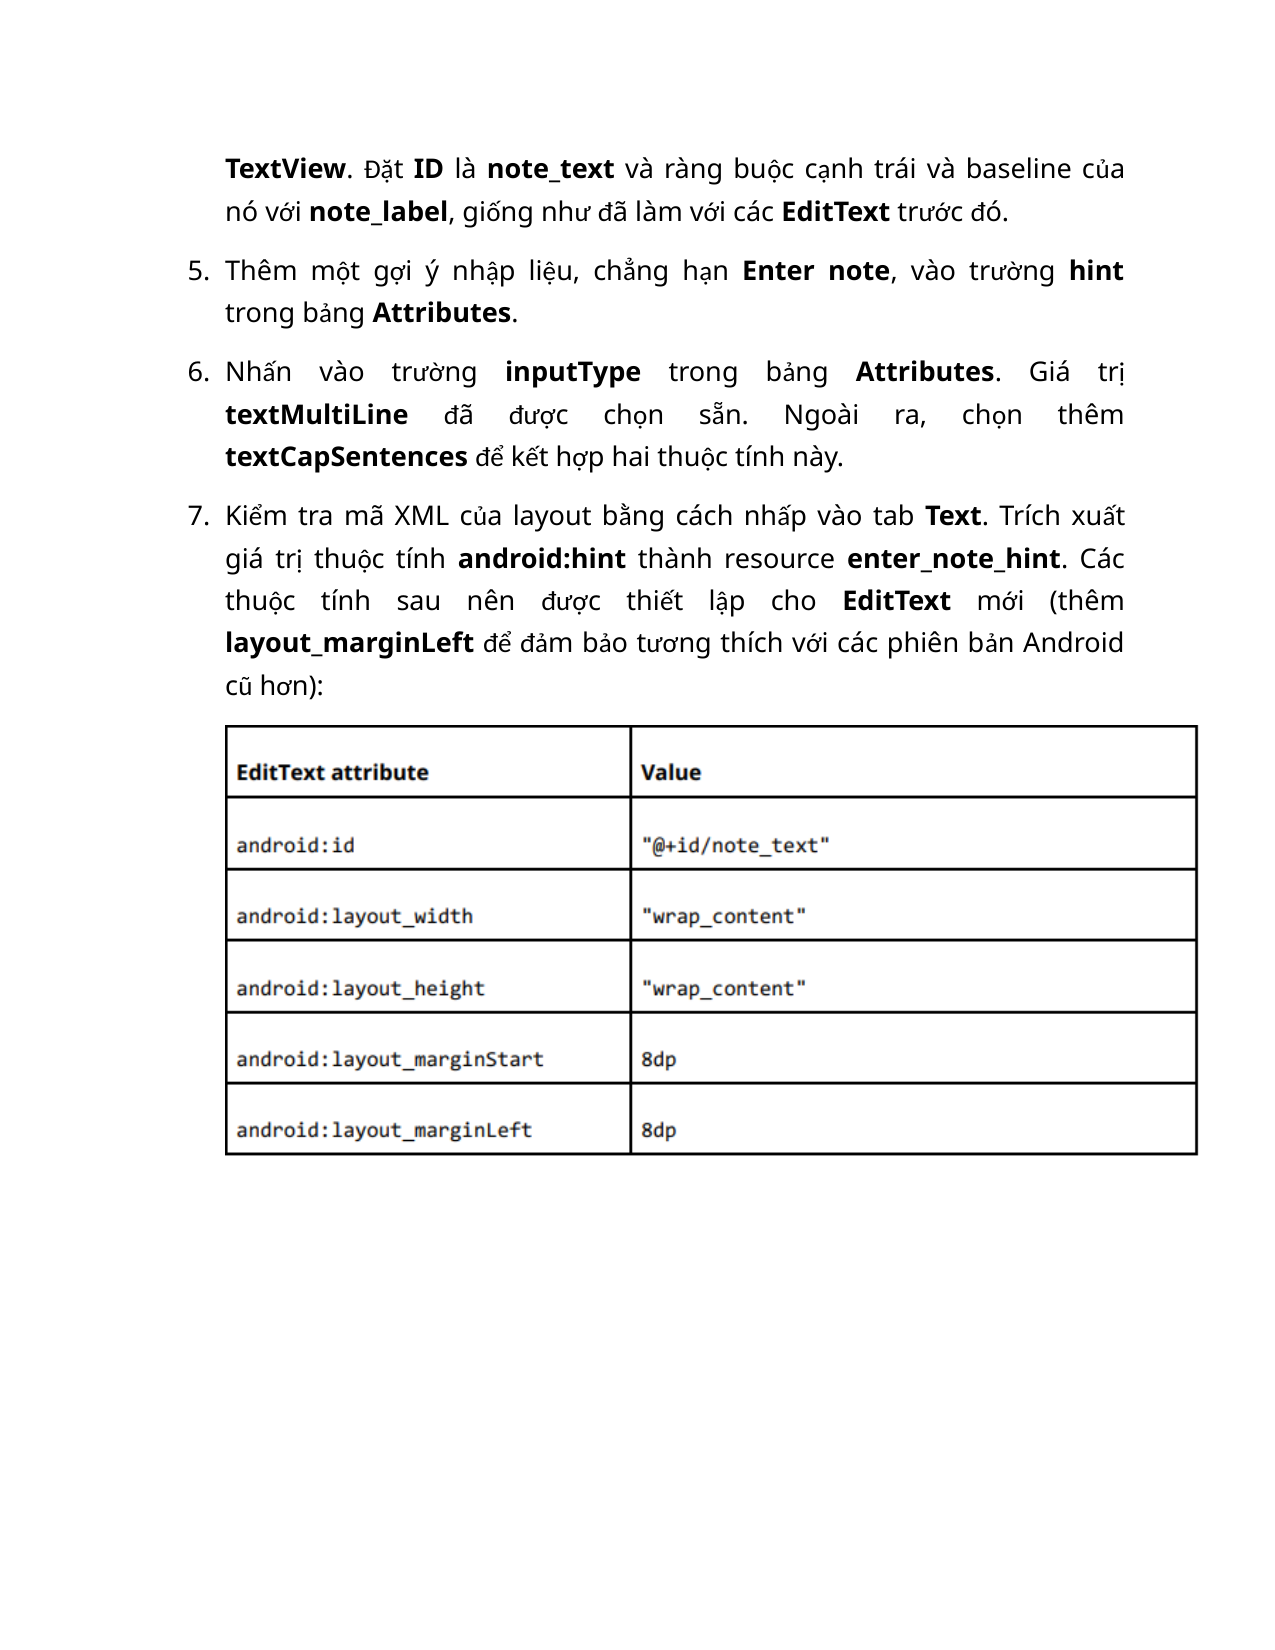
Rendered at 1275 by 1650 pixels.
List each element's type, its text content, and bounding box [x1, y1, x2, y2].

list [187, 150, 1125, 229]
list Thêm một gợi ý nhập liệu, chẳng hạn Enter note, vào trường hint trong bảng Attributes. [187, 251, 1125, 331]
picture [225, 725, 1200, 1157]
list Nhấn vào trường inputType trong bảng Attributes. Giá trị textMultiLine đã được chọn sẵn. Ngoài ra, chọn thêm textCapSentences để kết hợp hai thuộc tính này. [187, 353, 1125, 474]
list Kiểm tra mã XML của layout bằng cách nhấp vào tab Text. Trích xuất giá trị thuộc tính android:hint thành resource enter_note_hint. Các thuộc tính sau nên được thiết lập cho EditText mới (thêm layout_marginLeft để đảm bảo tương thích với các phiên bản Android cũ hơn): [187, 497, 1125, 703]
